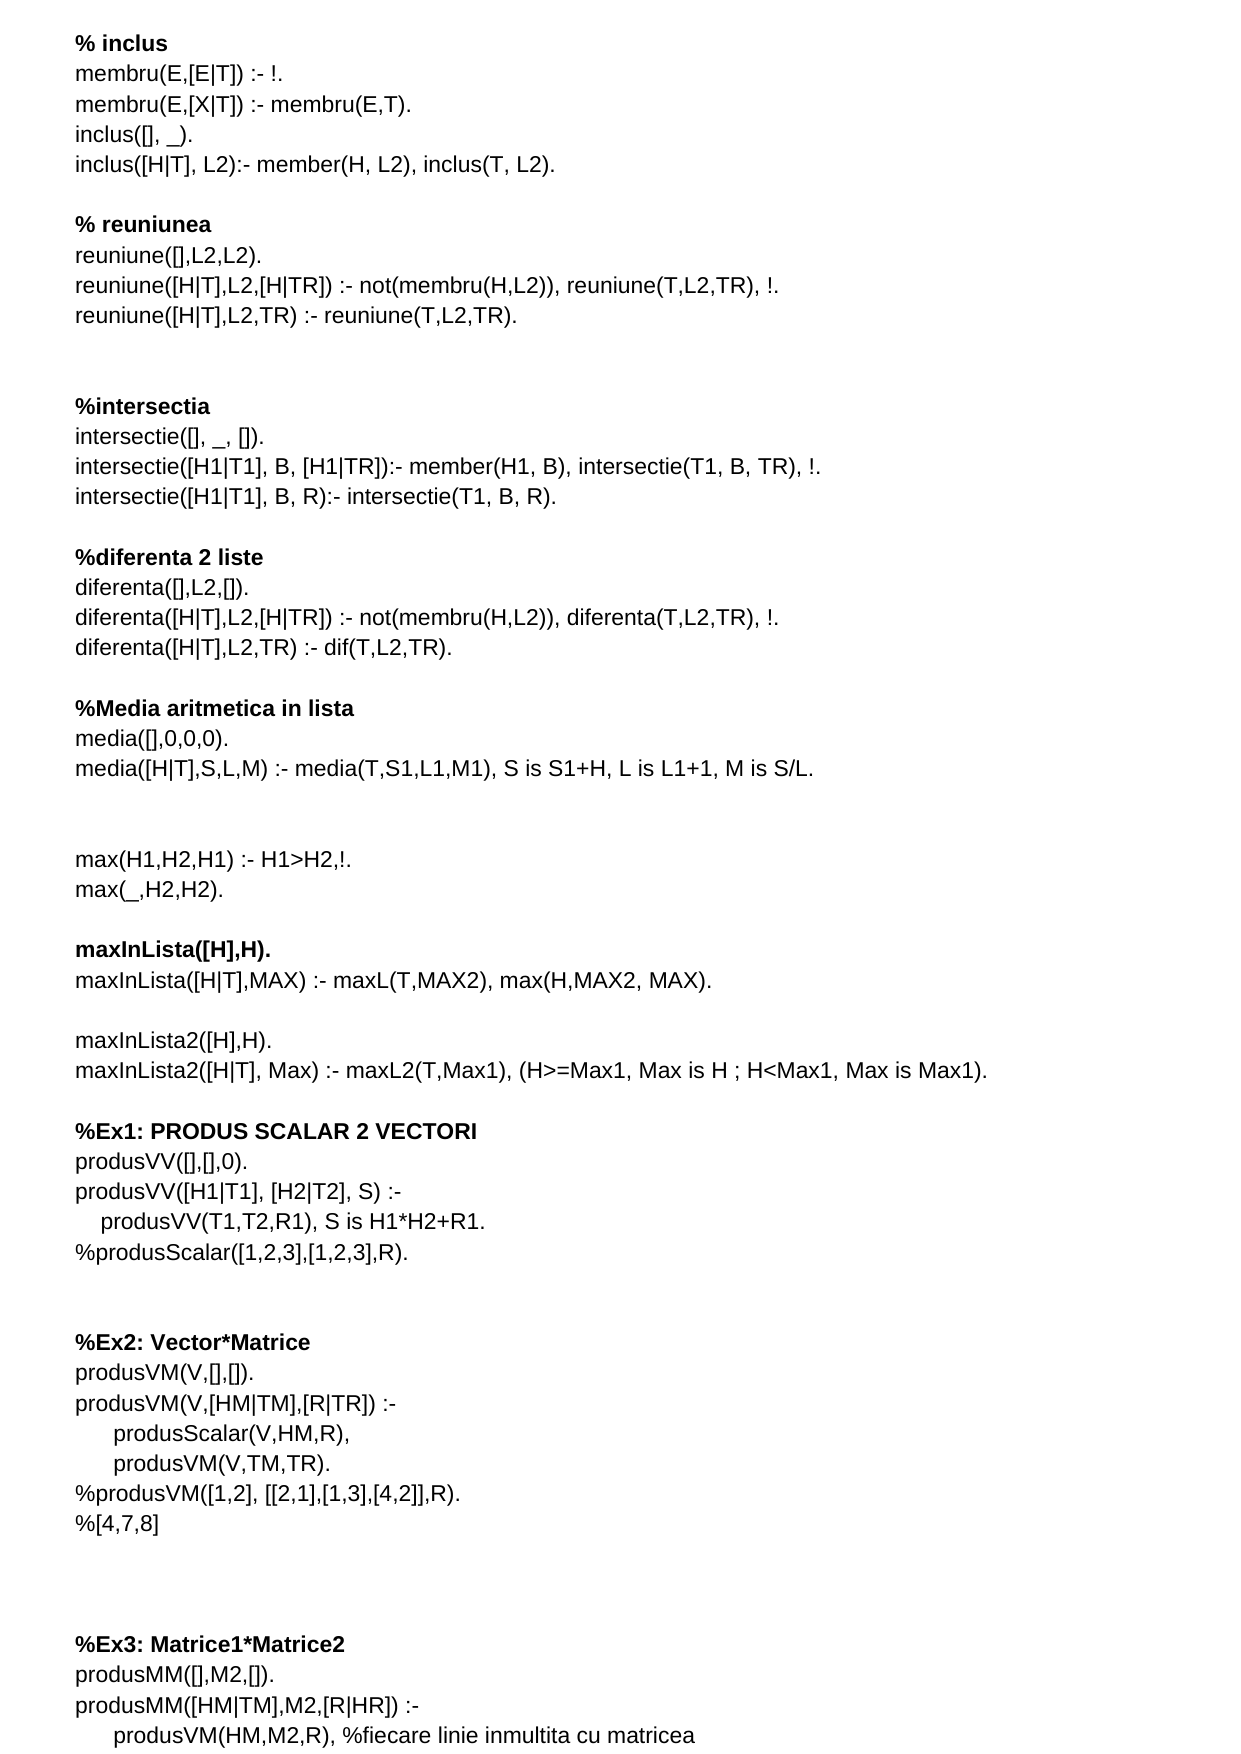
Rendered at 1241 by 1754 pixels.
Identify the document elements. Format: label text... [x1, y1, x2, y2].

text %intersectia [75, 393, 1240, 419]
text inclus([H|T], L2):- member(H, L2), inclus(T, L2). [75, 151, 1240, 177]
text diferenta([],L2,[]). [75, 574, 1240, 600]
text media([H|T],S,L,M) :- media(T,S1,L1,M1), S is S1+H, L is L1+1, M is S/L. [75, 755, 1240, 782]
text produsScalar(V,HM,R), [75, 1420, 1240, 1446]
text reuniune([H|T],L2,TR) :- reuniune(T,L2,TR). [75, 302, 1240, 328]
text intersectie([H1|T1], B, [H1|TR]):- member(H1, B), intersectie(T1, B, TR), !. [75, 453, 1240, 479]
text max(_,H2,H2). [75, 876, 1240, 902]
text %produsVM([1,2], [[2,1],[1,3],[4,2]],R). [75, 1480, 1240, 1507]
text % reuniunea [75, 211, 1240, 238]
text diferenta([H|T],L2,TR) :- dif(T,L2,TR). [75, 634, 1240, 661]
text inclus([], _). [75, 121, 1240, 147]
text %Ex2: Vector*Matrice [75, 1329, 1240, 1356]
text produsVM(V,TM,TR). [75, 1450, 1240, 1476]
text max(H1,H2,H1) :- H1>H2,!. [75, 846, 1240, 872]
text membru(E,[X|T]) :- membru(E,T). [75, 91, 1240, 117]
text produsVV([H1|T1], [H2|T2], S) :- [75, 1178, 1240, 1204]
text produsVM(V,[HM|TM],[R|TR]) :- [75, 1389, 1240, 1416]
text %produsScalar([1,2,3],[1,2,3],R). [75, 1238, 1240, 1265]
text diferenta([H|T],L2,[H|TR]) :- not(membru(H,L2)), diferenta(T,L2,TR), !. [75, 604, 1240, 631]
text %[4,7,8] [75, 1510, 1240, 1537]
text produsVV(T1,T2,R1), S is H1*H2+R1. [75, 1208, 1240, 1235]
text maxInLista2([H|T], Max) :- maxL2(T,Max1), (H>=Max1, Max is H ; H<Max1, Max is Max1). [75, 1057, 1240, 1084]
text intersectie([H1|T1], B, R):- intersectie(T1, B, R). [75, 483, 1240, 510]
text %Media aritmetica in lista [75, 695, 1240, 721]
text produsVM(V,[],[]). [75, 1359, 1240, 1386]
text produsMM([HM|TM],M2,[R|HR]) :- [75, 1692, 1240, 1718]
text reuniune([],L2,L2). [75, 242, 1240, 268]
text produsVM(HM,M2,R), %fiecare linie inmultita cu matricea [75, 1722, 1240, 1748]
text %Ex3: Matrice1*Matrice2 [75, 1631, 1240, 1658]
text intersectie([], _, []). [75, 423, 1240, 449]
text maxInLista([H|T],MAX) :- maxL(T,MAX2), max(H,MAX2, MAX). [75, 967, 1240, 993]
text maxInLista([H],H). [75, 936, 1240, 963]
text reuniune([H|T],L2,[H|TR]) :- not(membru(H,L2)), reuniune(T,L2,TR), !. [75, 272, 1240, 298]
text maxInLista2([H],H). [75, 1027, 1240, 1053]
text %diferenta 2 liste [75, 544, 1240, 570]
text %Ex1: PRODUS SCALAR 2 VECTORI [75, 1118, 1240, 1144]
text % inclus [75, 30, 1240, 57]
text membru(E,[E|T]) :- !. [75, 60, 1240, 87]
text produsVV([],[],0). [75, 1148, 1240, 1174]
text produsMM([],M2,[]). [75, 1661, 1240, 1688]
text media([],0,0,0). [75, 725, 1240, 751]
